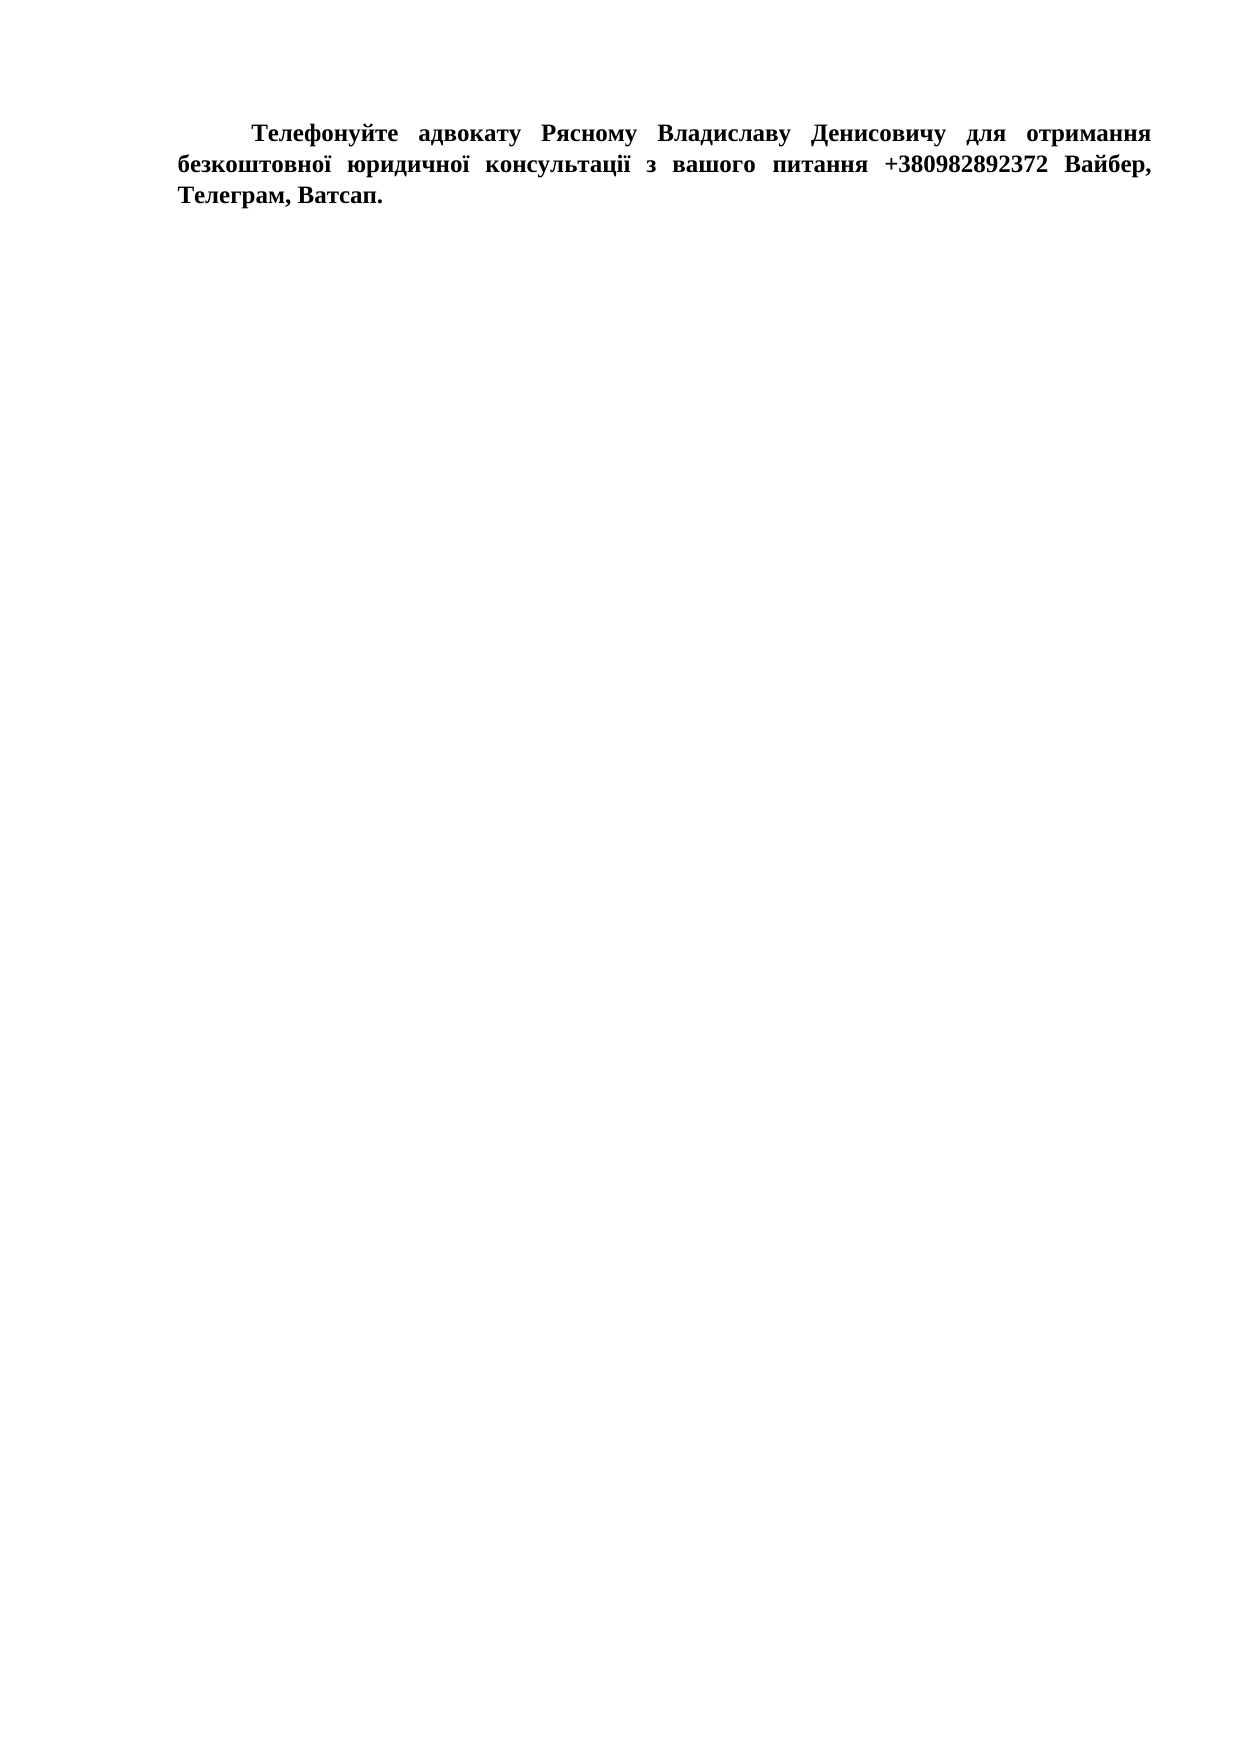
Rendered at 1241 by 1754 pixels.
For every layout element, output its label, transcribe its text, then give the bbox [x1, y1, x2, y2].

text Телефонуйте адвокату Рясному Владиславу Денисовичу для отримання безкоштовної юридичної консультації з вашого питання +380982892372 Вайбер, Телеграм, Ватсап. [177, 118, 1152, 209]
